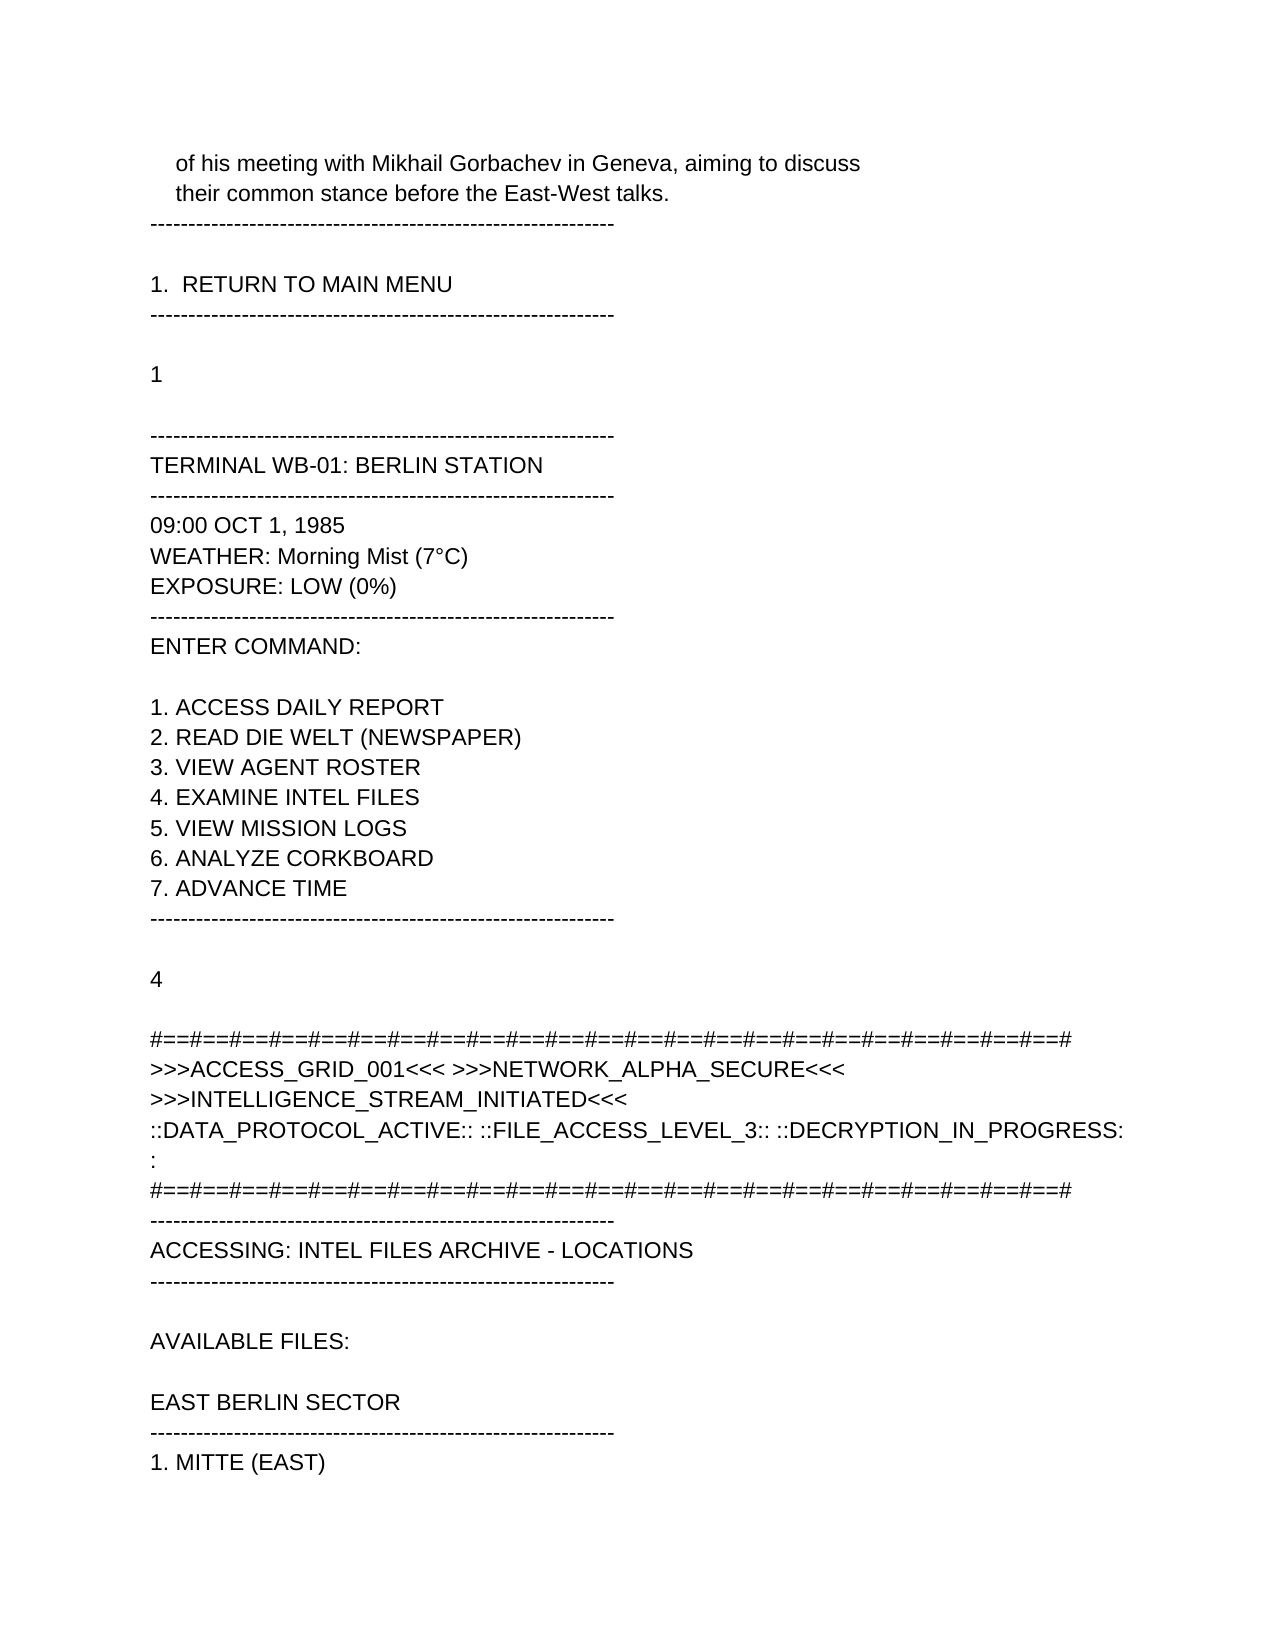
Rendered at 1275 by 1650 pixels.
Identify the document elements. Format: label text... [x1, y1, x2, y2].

text 7. ADVANCE TIME [150, 875, 1125, 901]
text 1 [150, 361, 1125, 388]
text ------------------------------------------------------------- [150, 210, 1125, 237]
text ------------------------------------------------------------- [150, 905, 1125, 932]
text ------------------------------------------------------------- [150, 482, 1125, 509]
text 4 [150, 966, 1125, 992]
text ------------------------------------------------------------- [150, 1268, 1125, 1294]
text 4. EXAMINE INTEL FILES [150, 784, 1125, 811]
text their common stance before the East-West talks. [150, 180, 1125, 207]
text 6. ANALYZE CORKBOARD [150, 845, 1125, 871]
text EAST BERLIN SECTOR [150, 1388, 1125, 1415]
text ::DATA_PROTOCOL_ACTIVE:: ::FILE_ACCESS_LEVEL_3:: ::DECRYPTION_IN_PROGRESS:: [150, 1117, 1125, 1173]
text ENTER COMMAND: [150, 633, 1125, 660]
text ------------------------------------------------------------- [150, 422, 1125, 448]
text 1. RETURN TO MAIN MENU [150, 271, 1125, 297]
text #==#==#==#==#==#==#==#==#==#==#==#==#==#==#==#==#==#==#==#==#==#==#==# [150, 1026, 1125, 1052]
text ------------------------------------------------------------- [150, 1419, 1125, 1445]
text 3. VIEW AGENT ROSTER [150, 754, 1125, 781]
text ------------------------------------------------------------- [150, 301, 1125, 327]
text AVAILABLE FILES: [150, 1328, 1125, 1354]
text ------------------------------------------------------------- [150, 603, 1125, 629]
text WEATHER: Morning Mist (7°C) [150, 543, 1125, 569]
text 1. ACCESS DAILY REPORT [150, 694, 1125, 720]
text ------------------------------------------------------------- [150, 1207, 1125, 1234]
text EXPOSURE: LOW (0%) [150, 573, 1125, 599]
text 5. VIEW MISSION LOGS [150, 814, 1125, 841]
text ACCESSING: INTEL FILES ARCHIVE - LOCATIONS [150, 1237, 1125, 1264]
text #==#==#==#==#==#==#==#==#==#==#==#==#==#==#==#==#==#==#==#==#==#==#==# [150, 1177, 1125, 1203]
text TERMINAL WB-01: BERLIN STATION [150, 452, 1125, 478]
text 2. READ DIE WELT (NEWSPAPER) [150, 724, 1125, 750]
text 09:00 OCT 1, 1985 [150, 512, 1125, 539]
text >>>ACCESS_GRID_001<<< >>>NETWORK_ALPHA_SECURE<<< >>>INTELLIGENCE_STREAM_INITIATED<<< [150, 1056, 1125, 1113]
text of his meeting with Mikhail Gorbachev in Geneva, aiming to discuss [150, 150, 1125, 176]
text 1. MITTE (EAST) [150, 1449, 1125, 1475]
